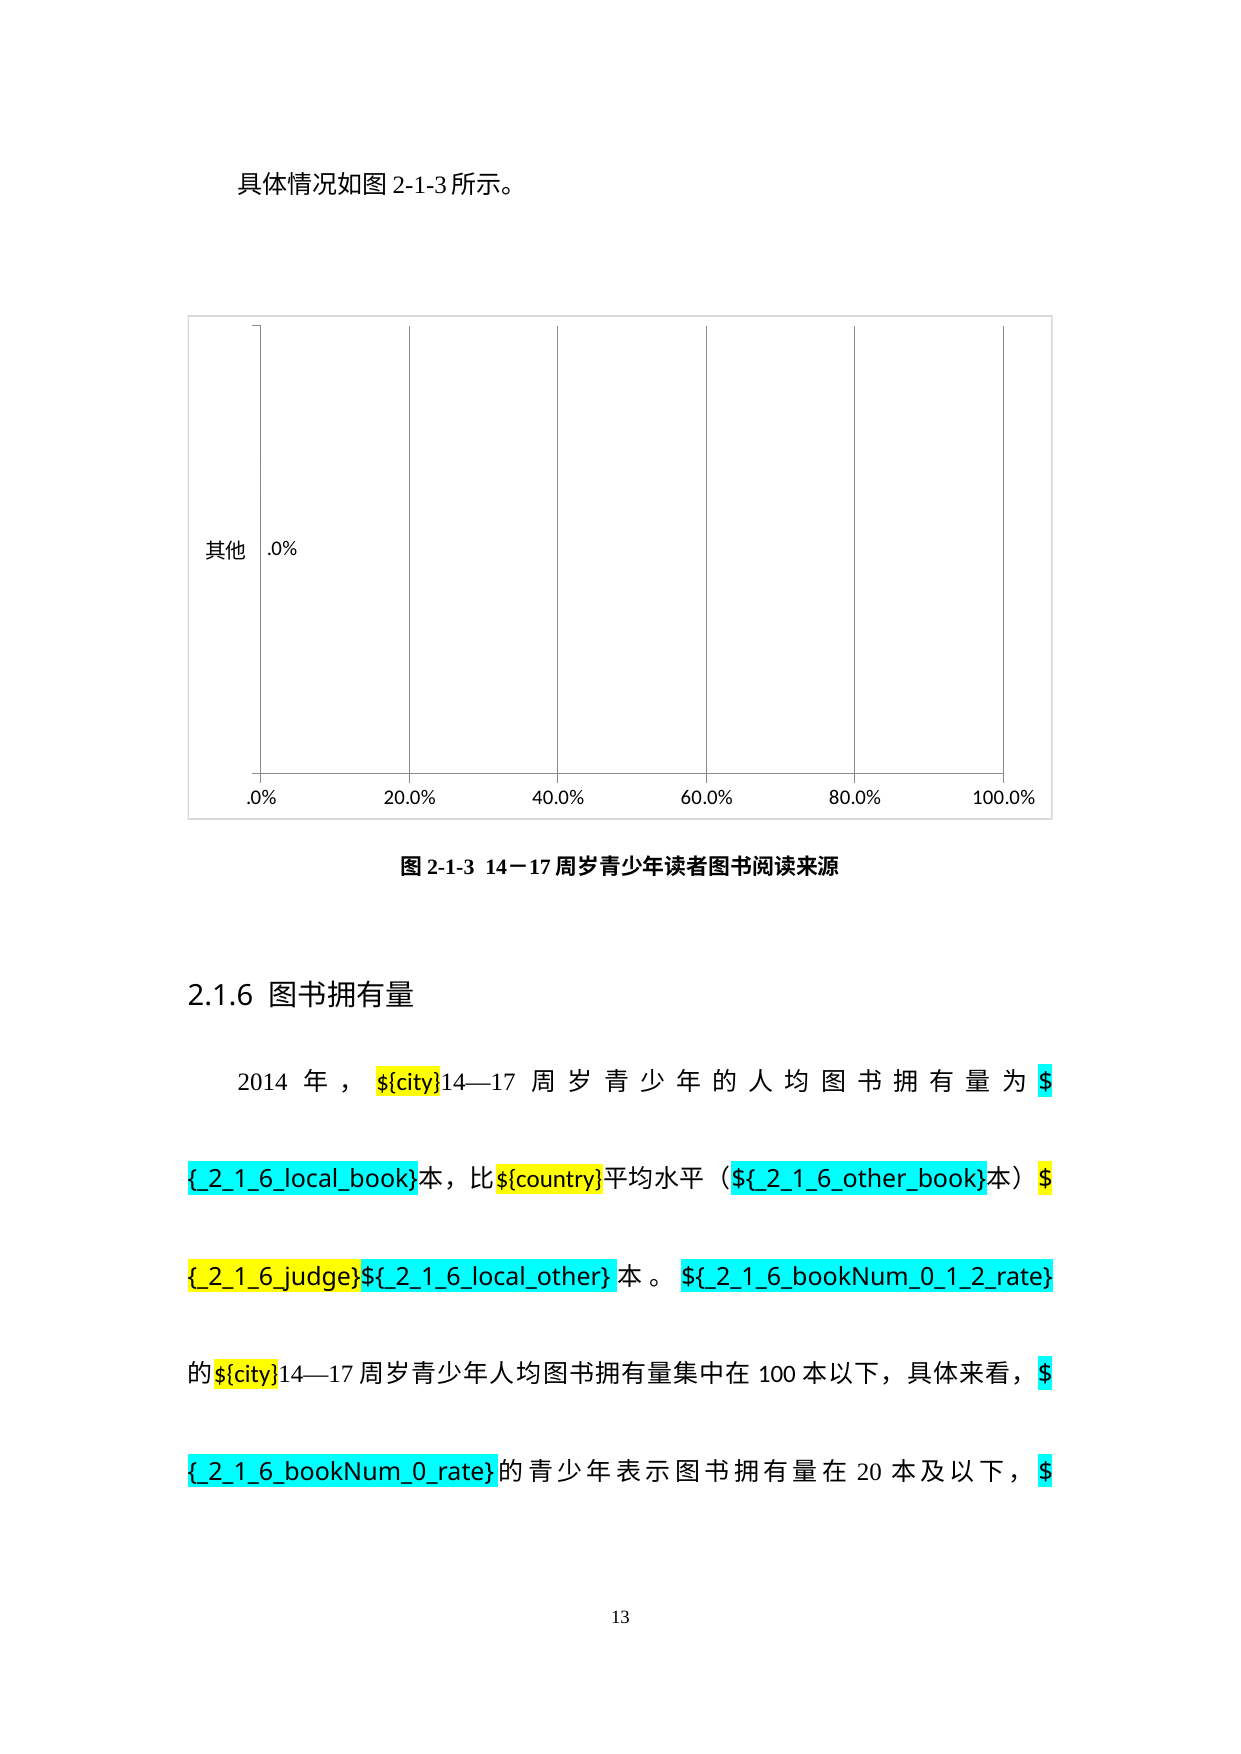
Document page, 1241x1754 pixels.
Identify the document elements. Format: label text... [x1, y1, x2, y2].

text 2.1.6 图书拥有量 [187, 961, 1053, 1026]
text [187, 1047, 1053, 1502]
text 具体情况如图2-1-3所示。 [187, 150, 1053, 215]
text 图2-1-3 14－17周岁青少年读者图书阅读来源 [187, 848, 1053, 881]
